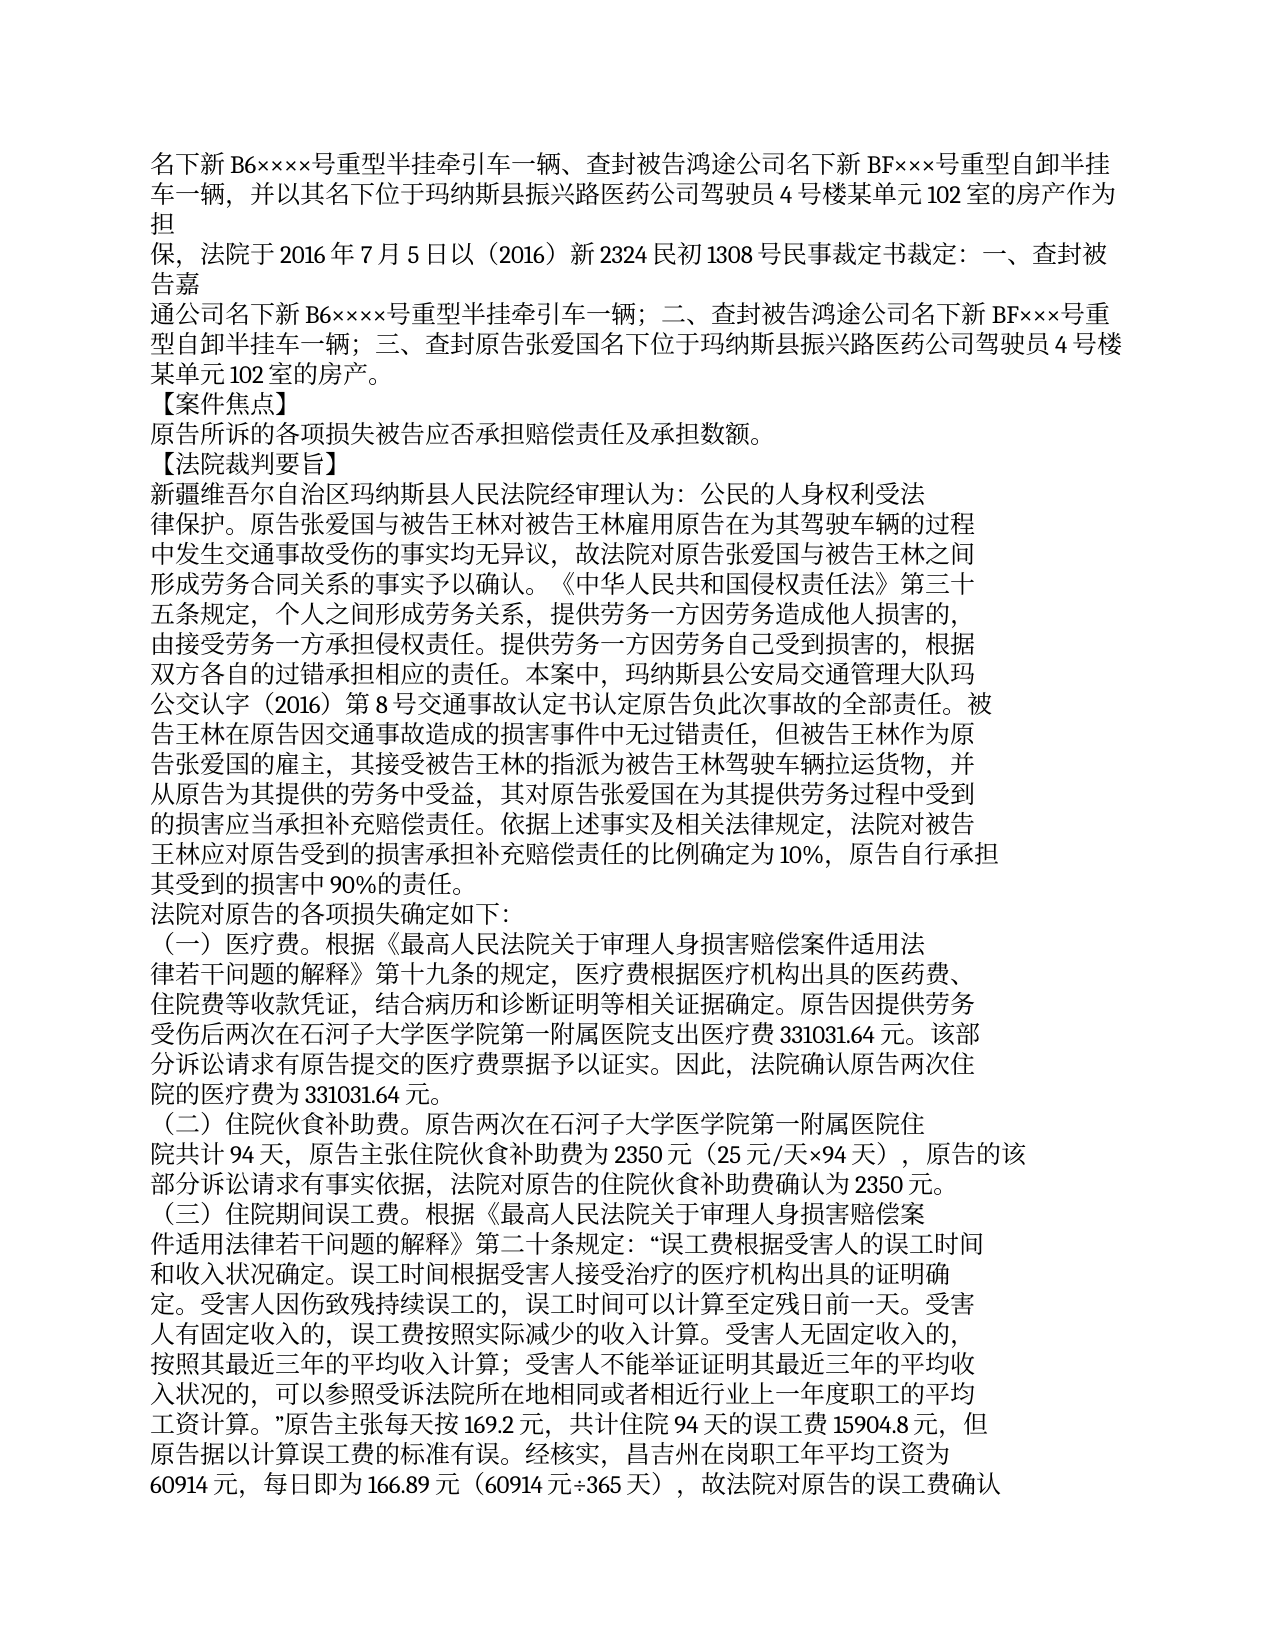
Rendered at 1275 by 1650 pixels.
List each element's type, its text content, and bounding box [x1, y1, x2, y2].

text 中发生交通事故受伤的事实均无异议，故法院对原告张爱国与被告王林之间 [150, 540, 1125, 570]
text 其受到的损害中90%的责任。 [150, 870, 1125, 900]
text 件适用法律若干问题的解释》第二十条规定：“误工费根据受害人的误工时间 [150, 1230, 1125, 1260]
text 通公司名下新B6××××号重型半挂牵引车一辆；二、查封被告鸿途公司名下新BF×××号重 [150, 300, 1125, 330]
text 院的医疗费为331031.64元。 [150, 1080, 1125, 1110]
text 保，法院于2016年7月5日以（2016）新2324民初1308号民事裁定书裁定：一、查封被告嘉 [150, 240, 1125, 300]
text 定。受害人因伤致残持续误工的，误工时间可以计算至定残日前一天。受害 [150, 1290, 1125, 1320]
text 双方各自的过错承担相应的责任。本案中，玛纳斯县公安局交通管理大队玛 [150, 660, 1125, 690]
text 按照其最近三年的平均收入计算；受害人不能举证证明其最近三年的平均收 [150, 1350, 1125, 1380]
text 原告所诉的各项损失被告应否承担赔偿责任及承担数额。 [150, 420, 1125, 450]
text 新疆维吾尔自治区玛纳斯县人民法院经审理认为：公民的人身权利受法 [150, 480, 1125, 510]
text 车一辆，并以其名下位于玛纳斯县振兴路医药公司驾驶员4号楼某单元102室的房产作为担 [150, 180, 1125, 240]
text 告王林在原告因交通事故造成的损害事件中无过错责任，但被告王林作为原 [150, 720, 1125, 750]
text 人有固定收入的，误工费按照实际减少的收入计算。受害人无固定收入的， [150, 1320, 1125, 1350]
text 某单元102室的房产。 [150, 360, 1125, 390]
text 律若干问题的解释》第十九条的规定，医疗费根据医疗机构出具的医药费、 [150, 960, 1125, 990]
text 王林应对原告受到的损害承担补充赔偿责任的比例确定为10%，原告自行承担 [150, 840, 1125, 870]
text 的损害应当承担补充赔偿责任。依据上述事实及相关法律规定，法院对被告 [150, 810, 1125, 840]
text 由接受劳务一方承担侵权责任。提供劳务一方因劳务自己受到损害的，根据 [150, 630, 1125, 660]
text （二）住院伙食补助费。原告两次在石河子大学医学院第一附属医院住 [150, 1110, 1125, 1140]
text 【法院裁判要旨】 [150, 450, 1125, 480]
text 型自卸半挂车一辆；三、查封原告张爱国名下位于玛纳斯县振兴路医药公司驾驶员4号楼 [150, 330, 1125, 360]
text 法院对原告的各项损失确定如下： [150, 900, 1125, 930]
text 形成劳务合同关系的事实予以确认。《中华人民共和国侵权责任法》第三十 [150, 570, 1125, 600]
text 住院费等收款凭证，结合病历和诊断证明等相关证据确定。原告因提供劳务 [150, 990, 1125, 1020]
text 入状况的，可以参照受诉法院所在地相同或者相近行业上一年度职工的平均 [150, 1380, 1125, 1410]
text 从原告为其提供的劳务中受益，其对原告张爱国在为其提供劳务过程中受到 [150, 780, 1125, 810]
text 分诉讼请求有原告提交的医疗费票据予以证实。因此，法院确认原告两次住 [150, 1050, 1125, 1080]
text 名下新B6××××号重型半挂牵引车一辆、查封被告鸿途公司名下新BF×××号重型自卸半挂 [150, 150, 1125, 180]
text （一）医疗费。根据《最高人民法院关于审理人身损害赔偿案件适用法 [150, 930, 1125, 960]
text 工资计算。”原告主张每天按169.2元，共计住院94天的误工费15904.8元，但 [150, 1410, 1125, 1440]
text 原告据以计算误工费的标准有误。经核实，昌吉州在岗职工年平均工资为 [150, 1440, 1125, 1470]
text 五条规定，个人之间形成劳务关系，提供劳务一方因劳务造成他人损害的， [150, 600, 1125, 630]
text 律保护。原告张爱国与被告王林对被告王林雇用原告在为其驾驶车辆的过程 [150, 510, 1125, 540]
text （三）住院期间误工费。根据《最高人民法院关于审理人身损害赔偿案 [150, 1200, 1125, 1230]
text 公交认字（2016）第8号交通事故认定书认定原告负此次事故的全部责任。被 [150, 690, 1125, 720]
text 60914元，每日即为166.89元（60914元÷365天），故法院对原告的误工费确认 [150, 1470, 1125, 1500]
text 告张爱国的雇主，其接受被告王林的指派为被告王林驾驶车辆拉运货物，并 [150, 750, 1125, 780]
text 【案件焦点】 [150, 390, 1125, 420]
text 和收入状况确定。误工时间根据受害人接受治疗的医疗机构出具的证明确 [150, 1260, 1125, 1290]
text 部分诉讼请求有事实依据，法院对原告的住院伙食补助费确认为2350元。 [150, 1170, 1125, 1200]
text 受伤后两次在石河子大学医学院第一附属医院支出医疗费331031.64元。该部 [150, 1020, 1125, 1050]
text 院共计94天，原告主张住院伙食补助费为2350元（25元/天×94天），原告的该 [150, 1140, 1125, 1170]
